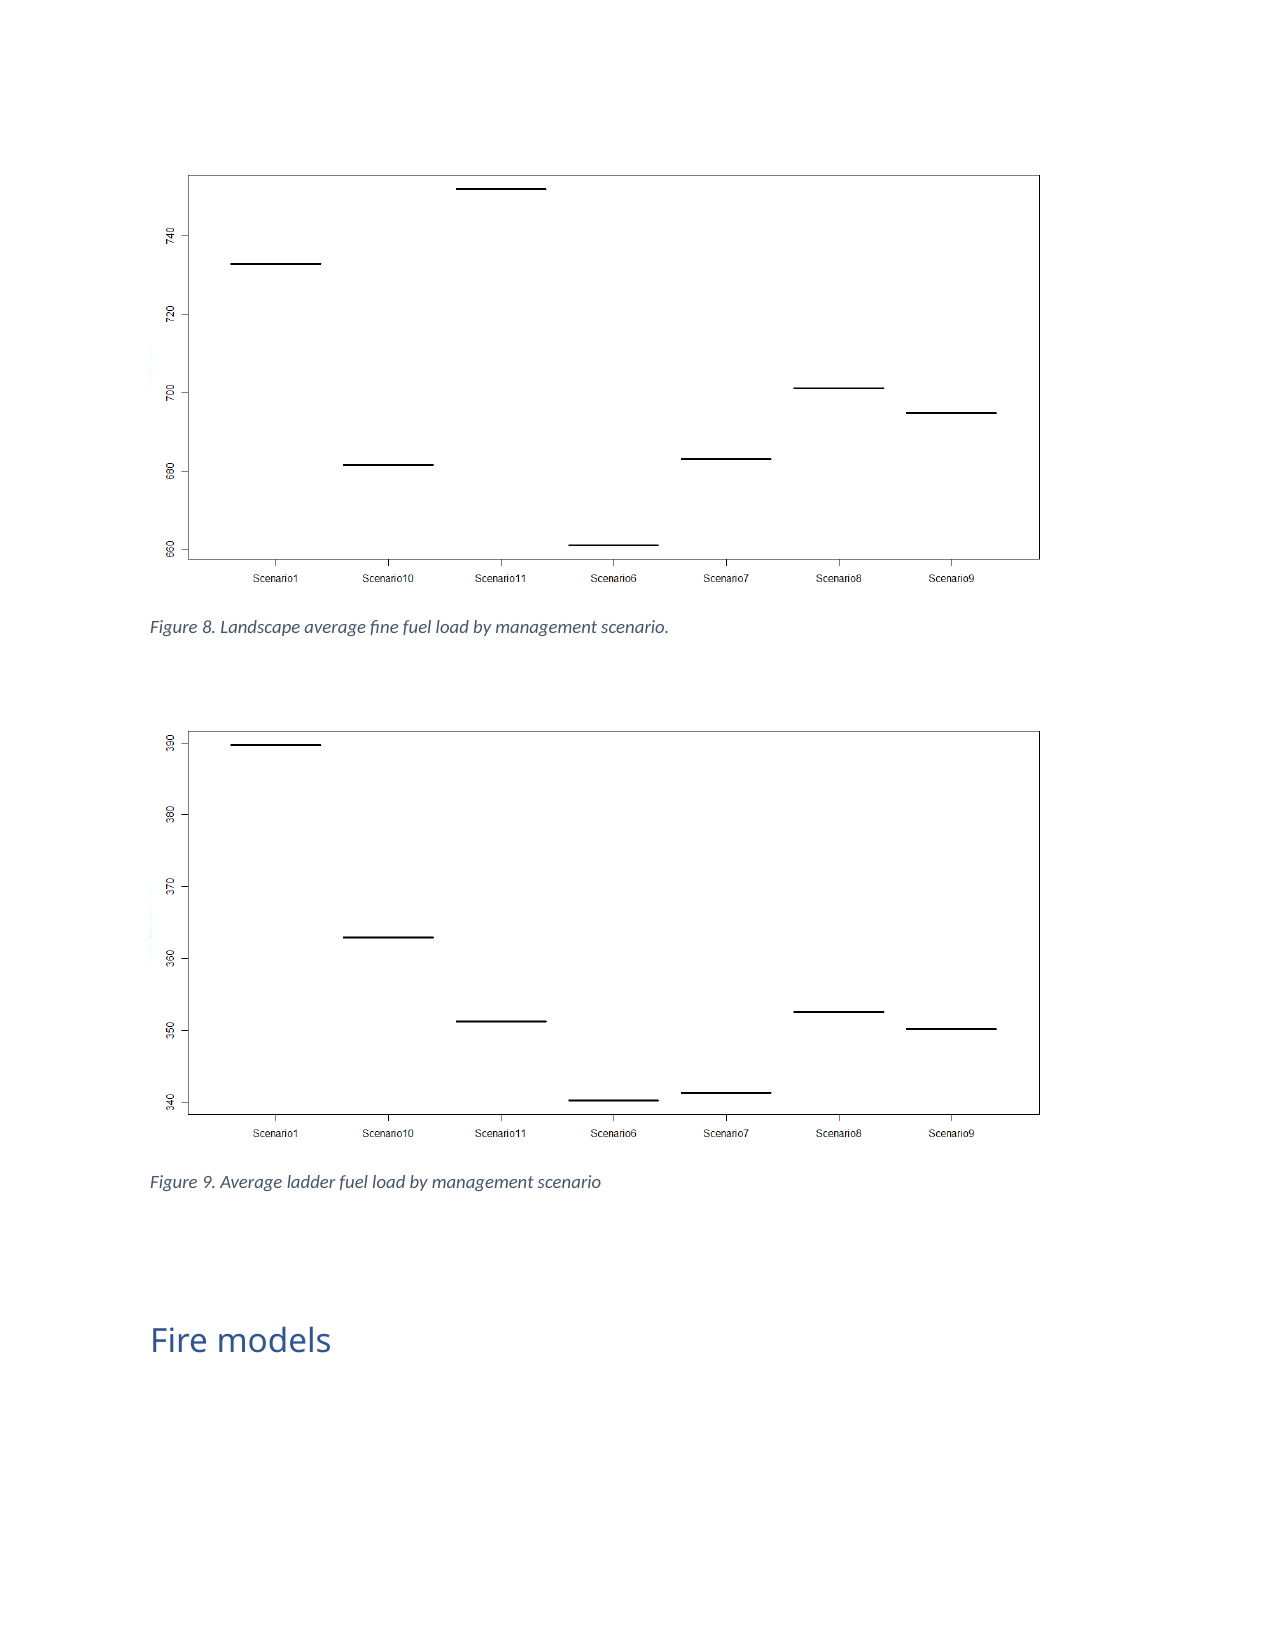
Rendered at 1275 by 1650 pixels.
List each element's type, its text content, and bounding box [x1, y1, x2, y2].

picture [150, 705, 1125, 1152]
subtitle Fire models [150, 1316, 1125, 1362]
text Figure 8. Landscape average fine fuel load by management scenario. [150, 615, 1125, 638]
picture [150, 150, 1125, 597]
text Figure 9. Average ladder fuel load by management scenario [150, 1171, 1125, 1193]
